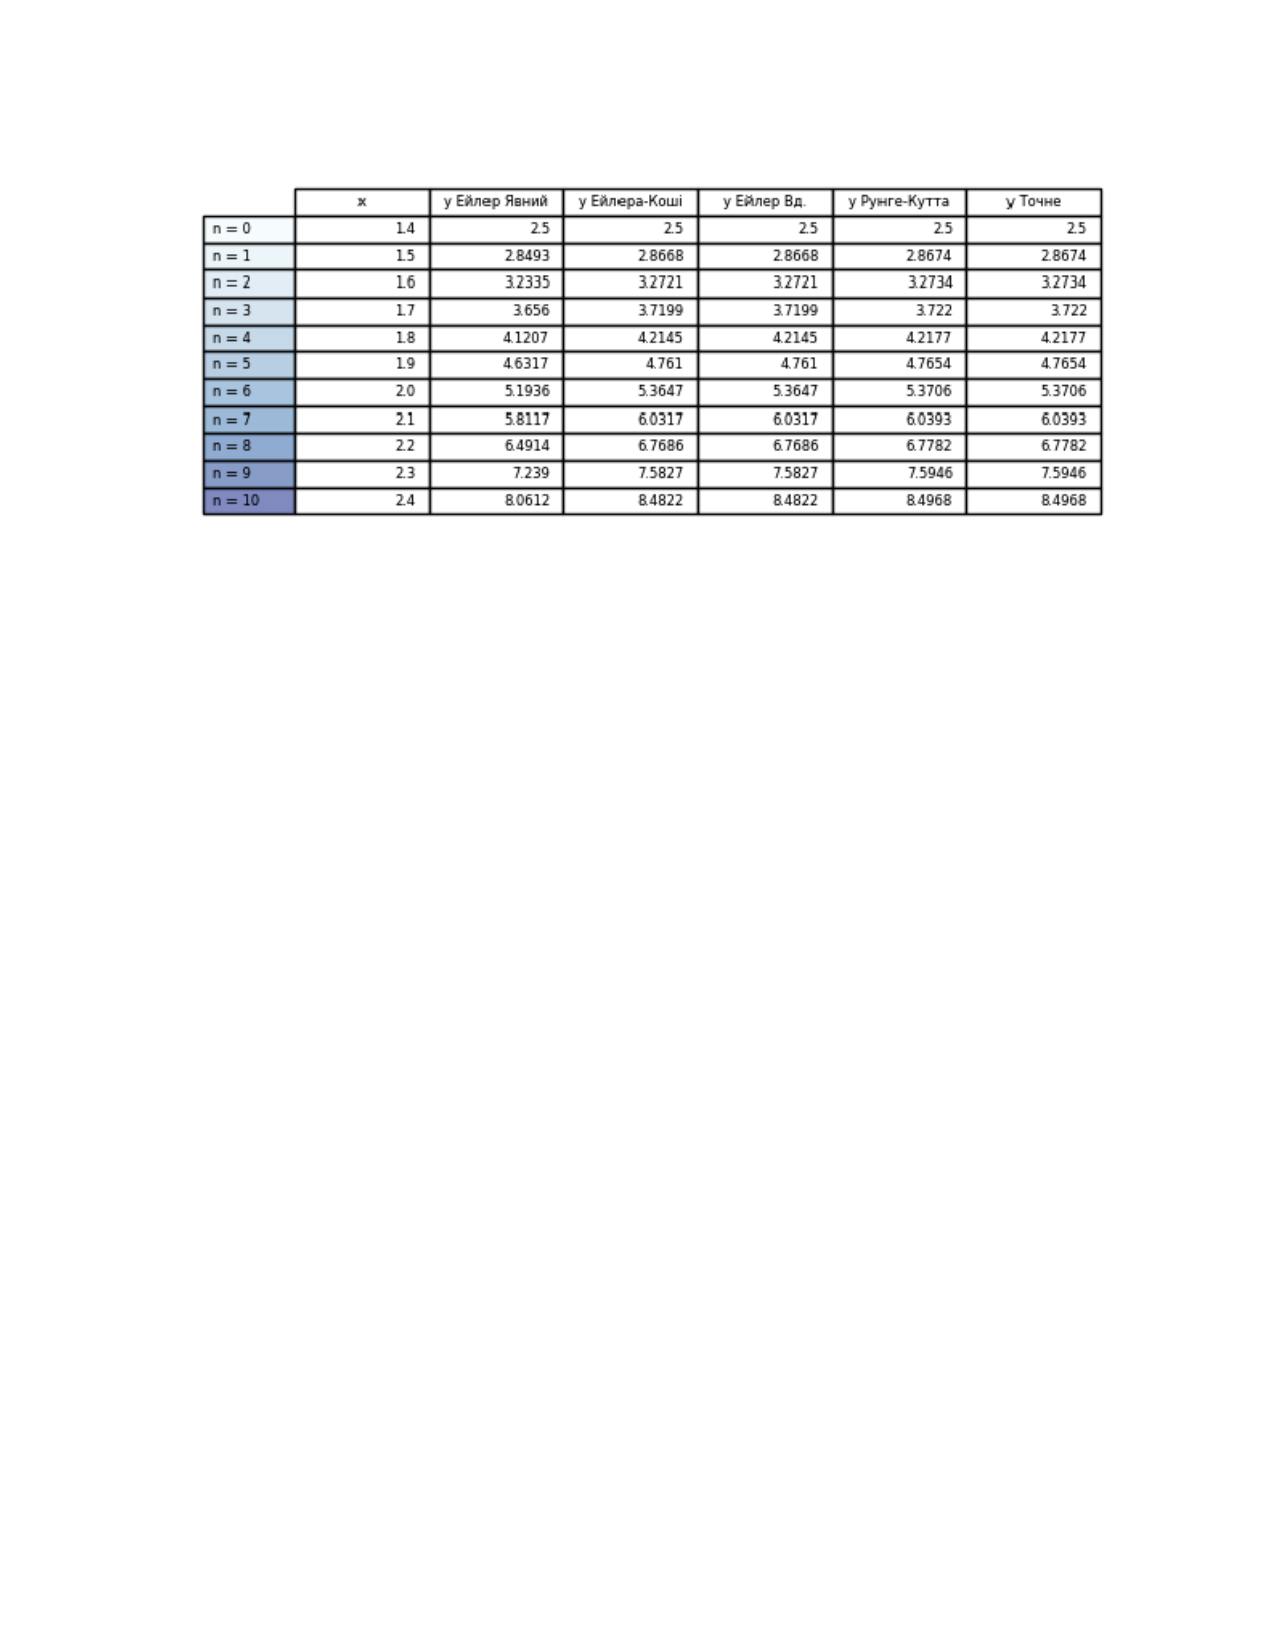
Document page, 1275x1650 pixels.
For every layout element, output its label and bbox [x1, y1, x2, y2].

picture [176, 68, 1186, 583]
